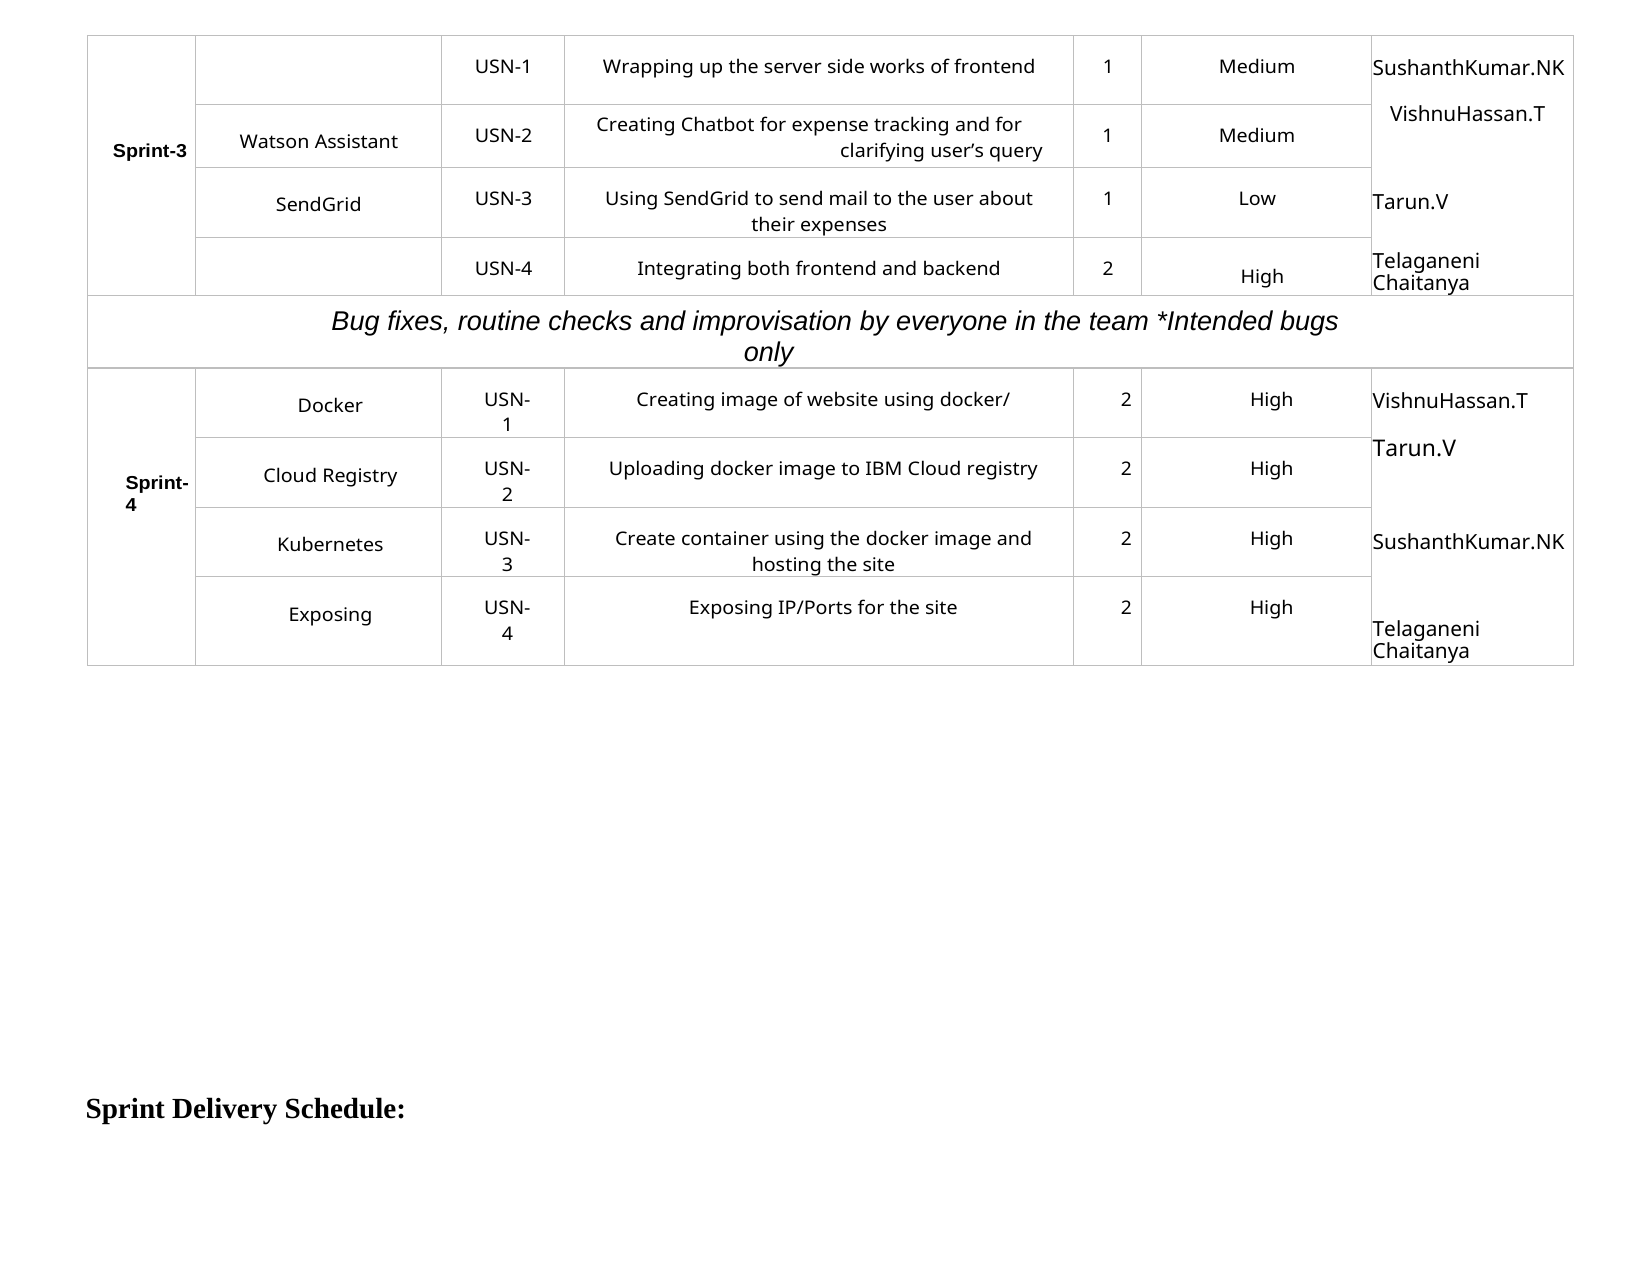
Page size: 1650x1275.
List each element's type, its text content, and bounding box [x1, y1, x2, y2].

table_cell 2 [1074, 238, 1141, 294]
table_cell USN-2 [442, 438, 564, 507]
table_cell Bug fixes, routine checks and improvisation by everyone in the team *Intended bugs only [88, 296, 1573, 367]
table_cell High [1142, 238, 1371, 294]
table_cell USN-4 [442, 577, 564, 665]
table_cell Exposing [196, 577, 441, 665]
table_header Medium [1142, 36, 1371, 104]
table_header 1 [1074, 36, 1141, 104]
table_cell Uploading docker image to IBM Cloud registry [565, 438, 1073, 507]
table_cell SendGrid [196, 168, 441, 237]
table_cell Using SendGrid to send mail to the user about their expenses [565, 168, 1073, 237]
table_cell 2 [1074, 508, 1141, 576]
table_cell USN-4 [442, 238, 564, 294]
table_cell High [1142, 369, 1371, 437]
table_header SushanthKumar.NK VishnuHassan.T Tarun.V Telaganeni Chaitanya [1372, 36, 1573, 294]
table_cell Create container using the docker image and hosting the site [565, 508, 1073, 576]
text Sprint Delivery Schedule: [85, 1091, 1575, 1125]
table_cell [196, 238, 441, 294]
table_cell 1 [1074, 105, 1141, 167]
table_cell High [1142, 438, 1371, 507]
table_cell VishnuHassan.T Tarun.V SushanthKumar.NK Telaganeni Chaitanya [1372, 369, 1573, 665]
table_cell USN-3 [442, 168, 564, 237]
table_cell USN-1 [442, 369, 564, 437]
table_cell 2 [1074, 369, 1141, 437]
table_cell Creating Chatbot for expense tracking and for clarifying user’s query [565, 105, 1073, 167]
table_cell High [1142, 577, 1371, 665]
table_cell Watson Assistant [196, 105, 441, 167]
table_cell USN-3 [442, 508, 564, 576]
table_cell USN-2 [442, 105, 564, 167]
table_cell Docker [196, 369, 441, 437]
table_cell Medium [1142, 105, 1371, 167]
table_cell Integrating both frontend and backend [565, 238, 1073, 294]
table_cell 1 [1074, 168, 1141, 237]
table_cell Low [1142, 168, 1371, 237]
table_header Sprint-3 [88, 36, 195, 294]
table_header Wrapping up the server side works of frontend [565, 36, 1073, 104]
table_cell Exposing IP/Ports for the site [565, 577, 1073, 665]
table_cell 2 [1074, 577, 1141, 665]
table_cell Creating image of website using docker/ [565, 369, 1073, 437]
table_header USN-1 [442, 36, 564, 104]
table_cell High [1142, 508, 1371, 576]
table_cell 2 [1074, 438, 1141, 507]
table_cell Kubernetes [196, 508, 441, 576]
table_cell Sprint-4 [88, 369, 195, 665]
table_cell Cloud Registry [196, 438, 441, 507]
table_header [196, 36, 441, 104]
